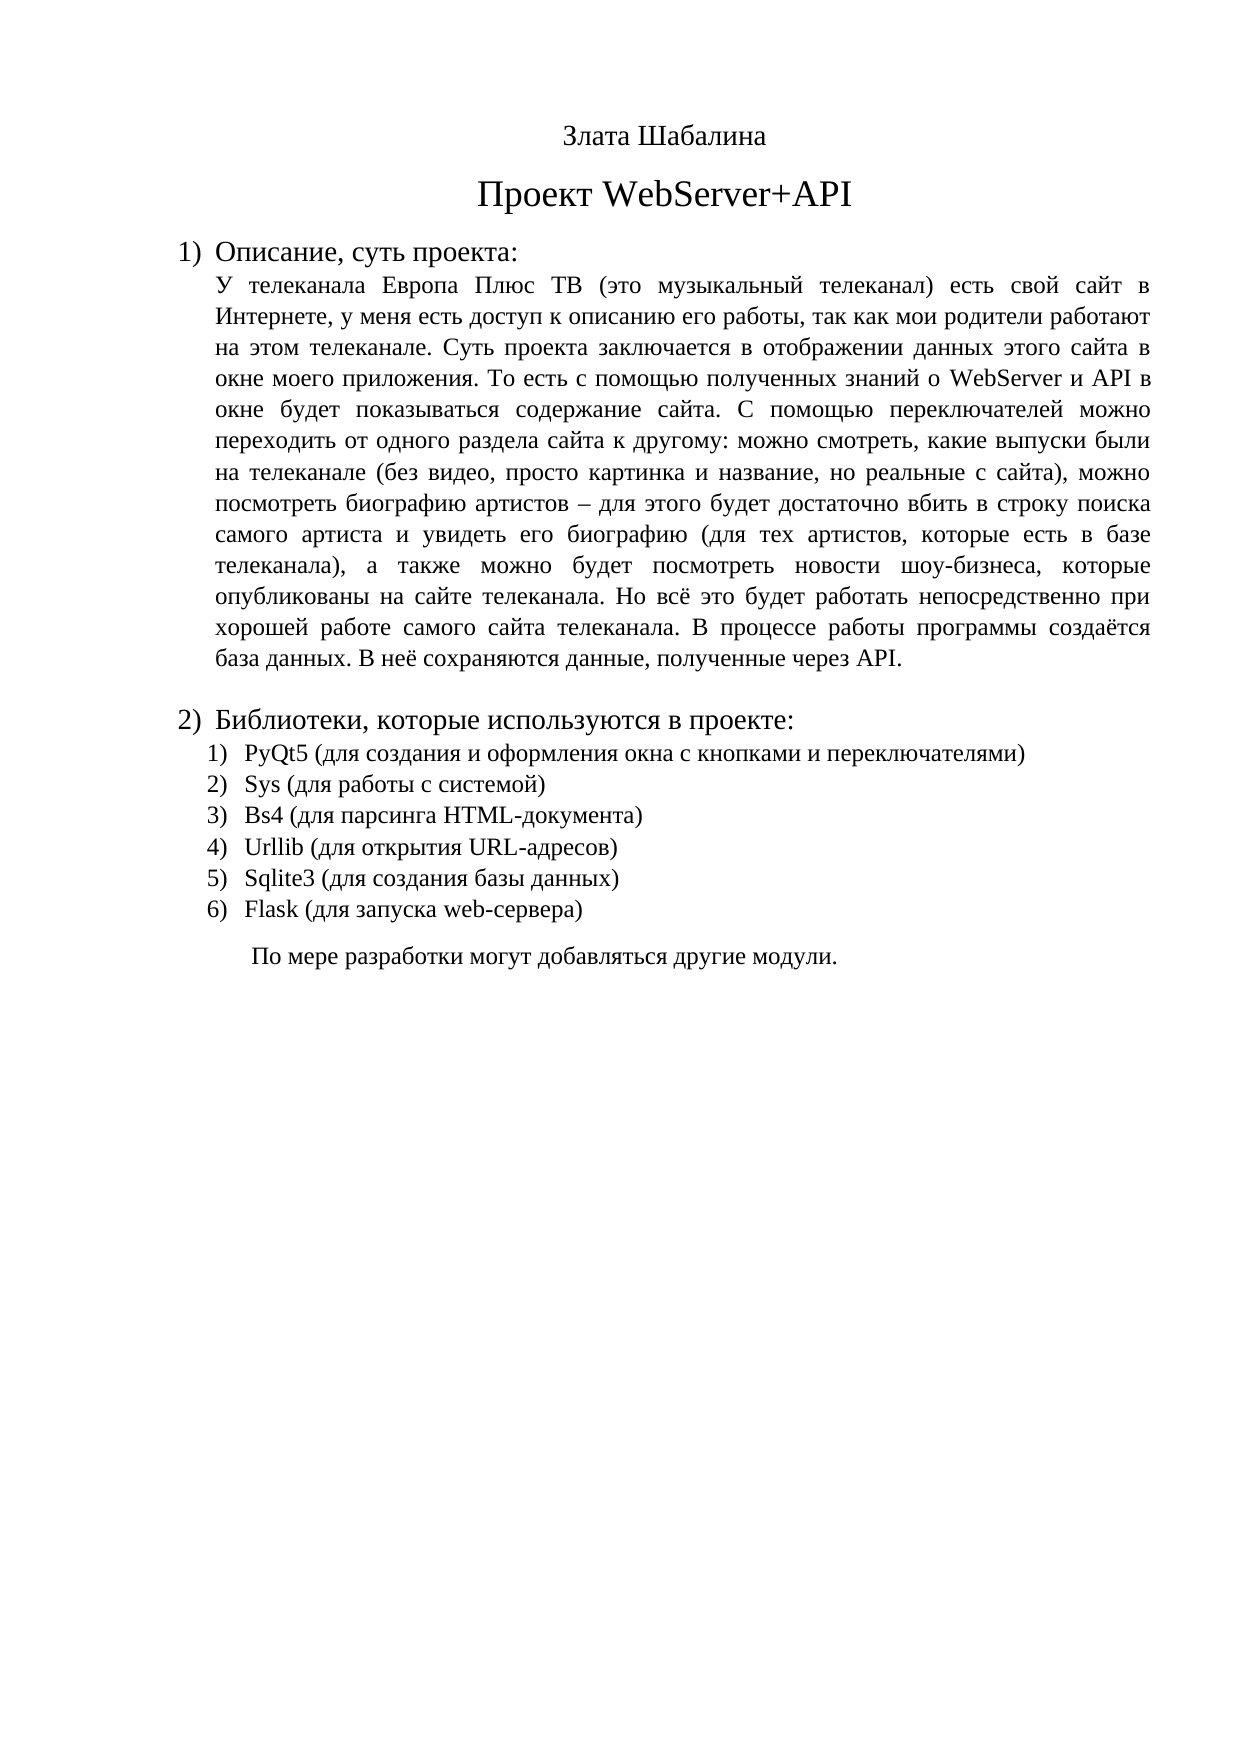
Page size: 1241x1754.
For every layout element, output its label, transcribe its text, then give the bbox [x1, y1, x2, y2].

list Описание, суть проекта: [177, 234, 1152, 268]
text Проект WebServer+API [177, 171, 1152, 214]
list Bs4 (для парсинга HTML-документа) [207, 801, 1152, 829]
list PyQt5 (для создания и оформления окна с кнопками и переключателями) [207, 738, 1152, 767]
list Flask (для запуска web-сервера) [207, 894, 1152, 922]
list Библиотеки, которые используются в проекте: [177, 702, 1152, 736]
list Urllib (для открытия URL-адресов) [207, 832, 1152, 860]
list У телеканала Европа Плюс ТВ (это музыкальный телеканал) есть свой сайт в Интернете, у меня есть доступ к описанию его работы, так как мои родители работают на этом телеканале. Суть проекта заключается в отображении данных этого сайта в окне моего приложения. То есть с помощью полученных знаний о WebServer и API в окне будет показываться содержание сайта. С помощью переключателей можно переходить от одного раздела сайта к другому: можно смотреть, какие выпуски были на телеканале (без видео, просто картинка и название, но реальные с сайта), можно посмотреть биографию артистов – для этого будет достаточно вбить в строку поиска самого артиста и увидеть его биографию (для тех артистов, которые есть в базе телеканала), а также можно будет посмотреть новости шоу-бизнеса, которые опубликованы на сайте телеканала. Но всё это будет работать непосредственно при хорошей работе самого сайта телеканала. В процессе работы программы создаётся база данных. В неё сохраняются данные, полученные через API. [215, 270, 1152, 672]
list Sys (для работы с системой) [207, 769, 1152, 798]
text Злата Шабалина [177, 118, 1152, 152]
list Sqlite3 (для создания базы данных) [207, 863, 1152, 891]
text По мере разработки могут добавляться другие модули. [251, 941, 1152, 970]
